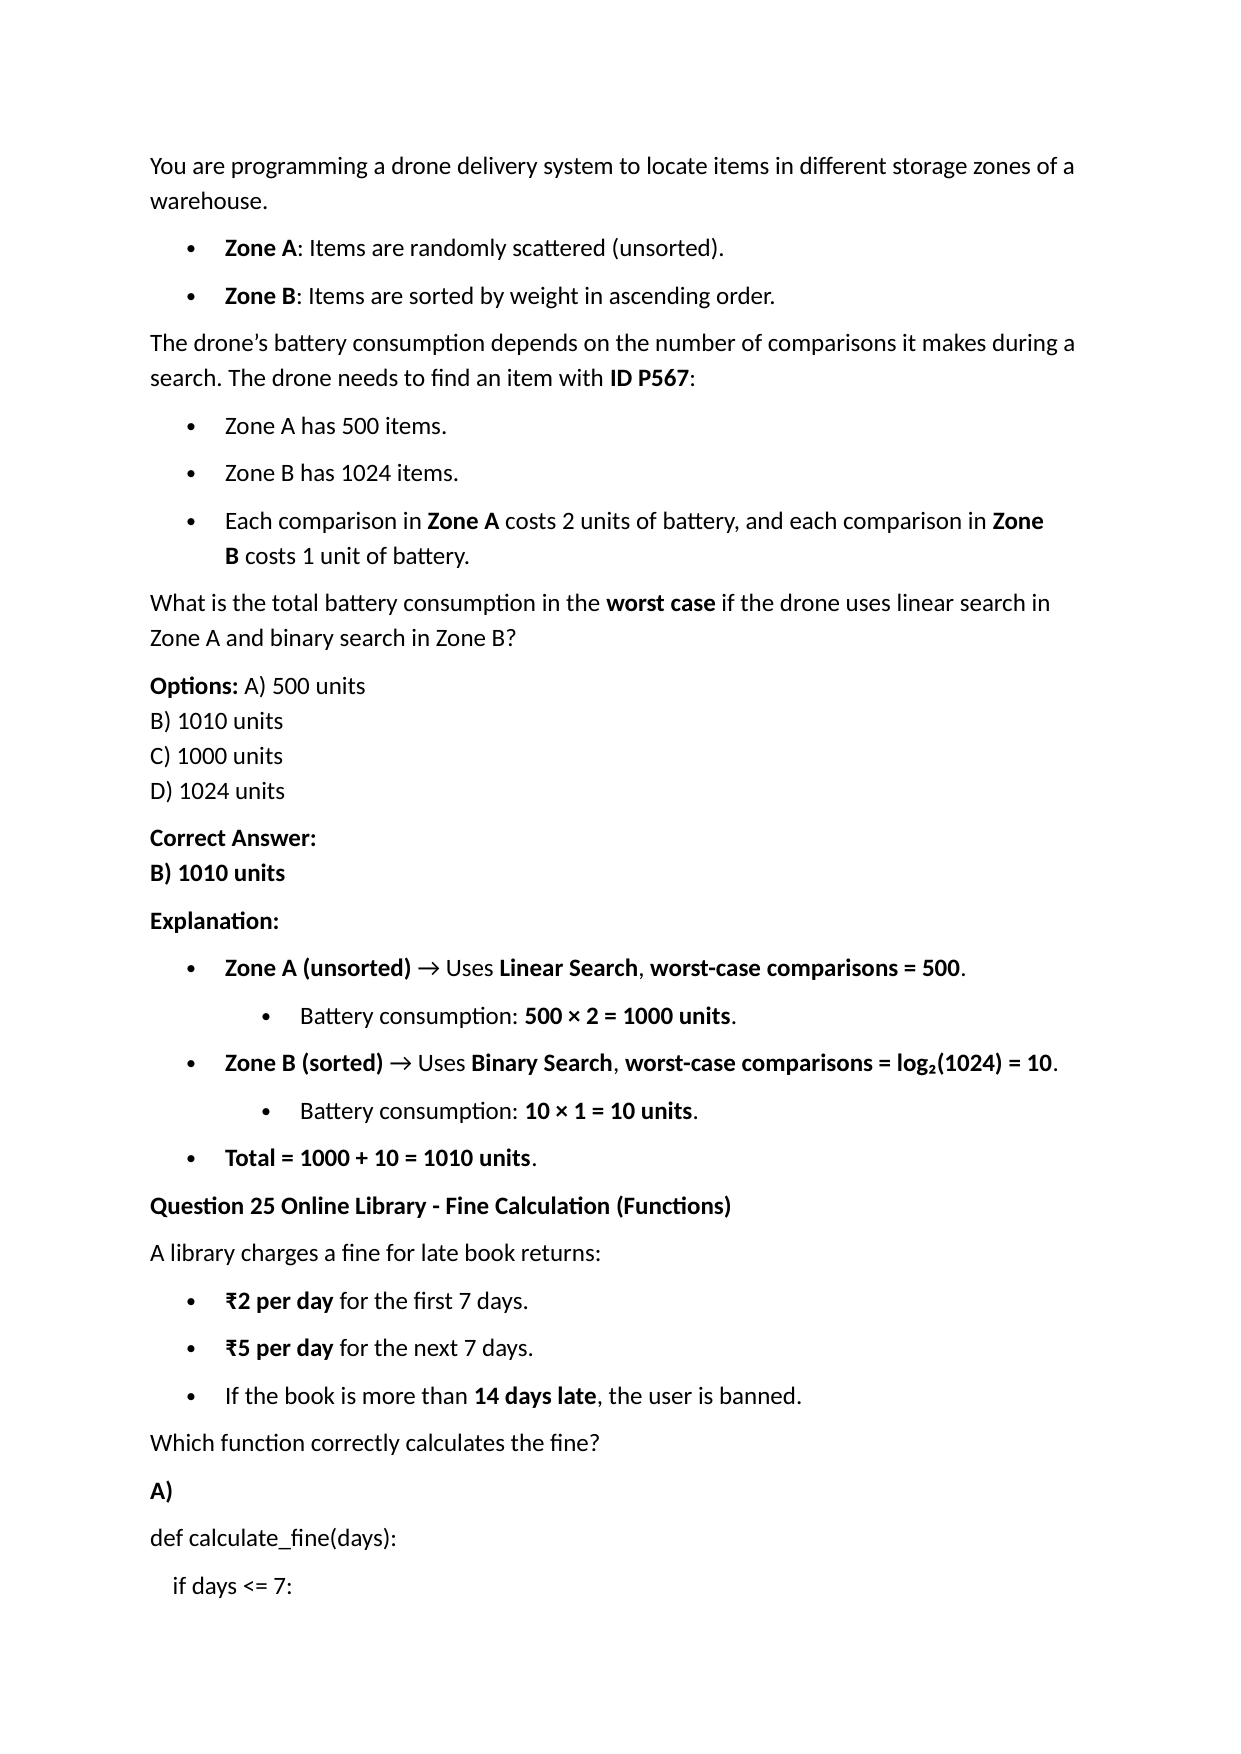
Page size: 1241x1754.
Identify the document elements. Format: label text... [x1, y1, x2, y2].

list ₹5 per day for the next 7 days. [187, 1332, 1090, 1363]
list ₹2 per day for the first 7 days. [187, 1285, 1090, 1316]
text Question 25 Online Library - Fine Calculation (Functions) [150, 1190, 1090, 1221]
list Zone A: Items are randomly scattered (unsorted). [187, 232, 1090, 263]
list Each comparison in Zone A costs 2 units of battery, and each comparison in Zone B costs 1 unit of battery. [187, 505, 1090, 571]
text Explanation: [150, 905, 1090, 936]
text Which function correctly calculates the fine? [150, 1427, 1090, 1458]
text You are programming a drone delivery system to locate items in different storage zones of a warehouse. [150, 150, 1090, 216]
list Zone A (unsorted) → Uses Linear Search, worst-case comparisons = 500. [187, 952, 1090, 983]
text A library charges a fine for late book returns: [150, 1237, 1090, 1268]
text if days <= 7: [150, 1570, 1090, 1601]
text def calculate_fine(days): [150, 1522, 1090, 1553]
text Correct Answer: B) 1010 units [150, 822, 1090, 888]
text A) [150, 1475, 1090, 1506]
list Total = 1000 + 10 = 1010 units. [187, 1142, 1090, 1173]
text Options: A) 500 units B) 1010 units C) 1000 units D) 1024 units [150, 670, 1090, 806]
list Battery consumption: 500 × 2 = 1000 units. [262, 1000, 1090, 1031]
list Zone A has 500 items. [187, 410, 1090, 441]
list Zone B has 1024 items. [187, 457, 1090, 488]
list If the book is more than 14 days late, the user is banned. [187, 1380, 1090, 1411]
text The drone’s battery consumption depends on the number of comparisons it makes during a search. The drone needs to find an item with ID P567: [150, 327, 1090, 393]
list Battery consumption: 10 × 1 = 10 units. [262, 1095, 1090, 1126]
list Zone B (sorted) → Uses Binary Search, worst-case comparisons = log₂(1024) = 10. [187, 1047, 1090, 1078]
text What is the total battery consumption in the worst case if the drone uses linear search in Zone A and binary search in Zone B? [150, 587, 1090, 653]
list Zone B: Items are sorted by weight in ascending order. [187, 280, 1090, 311]
